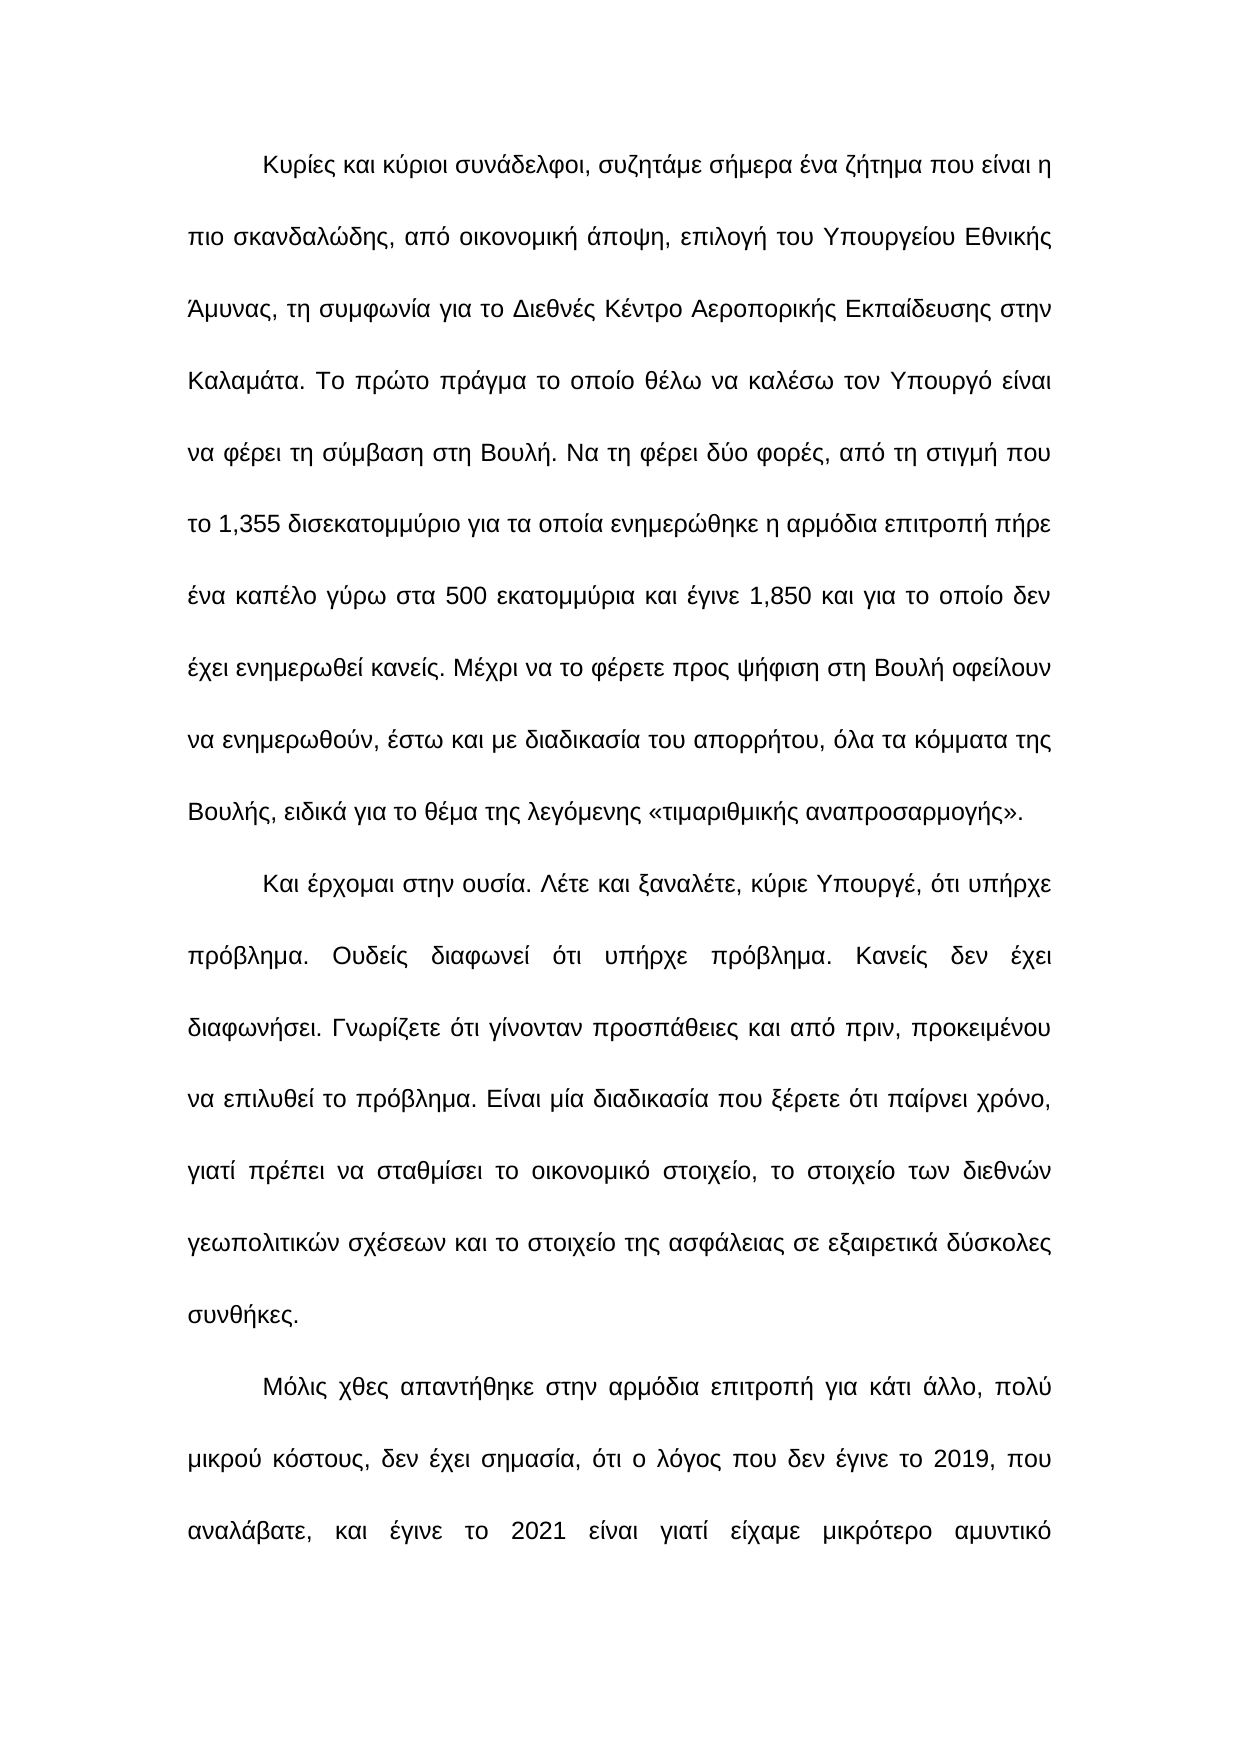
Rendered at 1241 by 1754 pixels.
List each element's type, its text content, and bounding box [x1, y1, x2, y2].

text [187, 1372, 1053, 1544]
text Και έρχομαι στην ουσία. Λέτε και ξαναλέτε, κύριε Υπουργέ, ότι υπήρχε πρόβλημα. Ουδείς διαφωνεί ότι υπήρχε πρόβλημα. Κανείς δεν έχει διαφωνήσει. Γνωρίζετε ότι γίνονταν προσπάθειες και από πριν, προκειμένου να επιλυθεί το πρόβλημα. Είναι μία διαδικασία που ξέρετε ότι παίρνει χρόνο, γιατί πρέπει να σταθμίσει το οικονομικό στοιχείο, το στοιχείο των διεθνών γεωπολιτικών σχέσεων και το στοιχείο της ασφάλειας σε εξαιρετικά δύσκολες συνθήκες. [187, 869, 1053, 1329]
text Κυρίες και κύριοι συνάδελφοι, συζητάμε σήμερα ένα ζήτημα που είναι η πιο σκανδαλώδης, από οικονομική άποψη, επιλογή του Υπουργείου Εθνικής Άμυνας, τη συμφωνία για το Διεθνές Κέντρο Αεροπορικής Εκπαίδευσης στην Καλαμάτα. Το πρώτο πράγμα το οποίο θέλω να καλέσω τον Υπουργό είναι να φέρει τη σύμβαση στη Βουλή. Να τη φέρει δύο φορές, από τη στιγμή που το 1,355 δισεκατομμύριο για τα οποία ενημερώθηκε η αρμόδια επιτροπή πήρε ένα καπέλο γύρω στα 500 εκατομμύρια και έγινε 1,850 και για το οποίο δεν έχει ενημερωθεί κανείς. Μέχρι να το φέρετε προς ψήφιση στη Βουλή οφείλουν να ενημερωθούν, έστω και με διαδικασία του απορρήτου, όλα τα κόμματα της Βουλής, ειδικά για το θέμα της λεγόμενης «τιμαριθμικής αναπροσαρμογής». [187, 150, 1053, 826]
